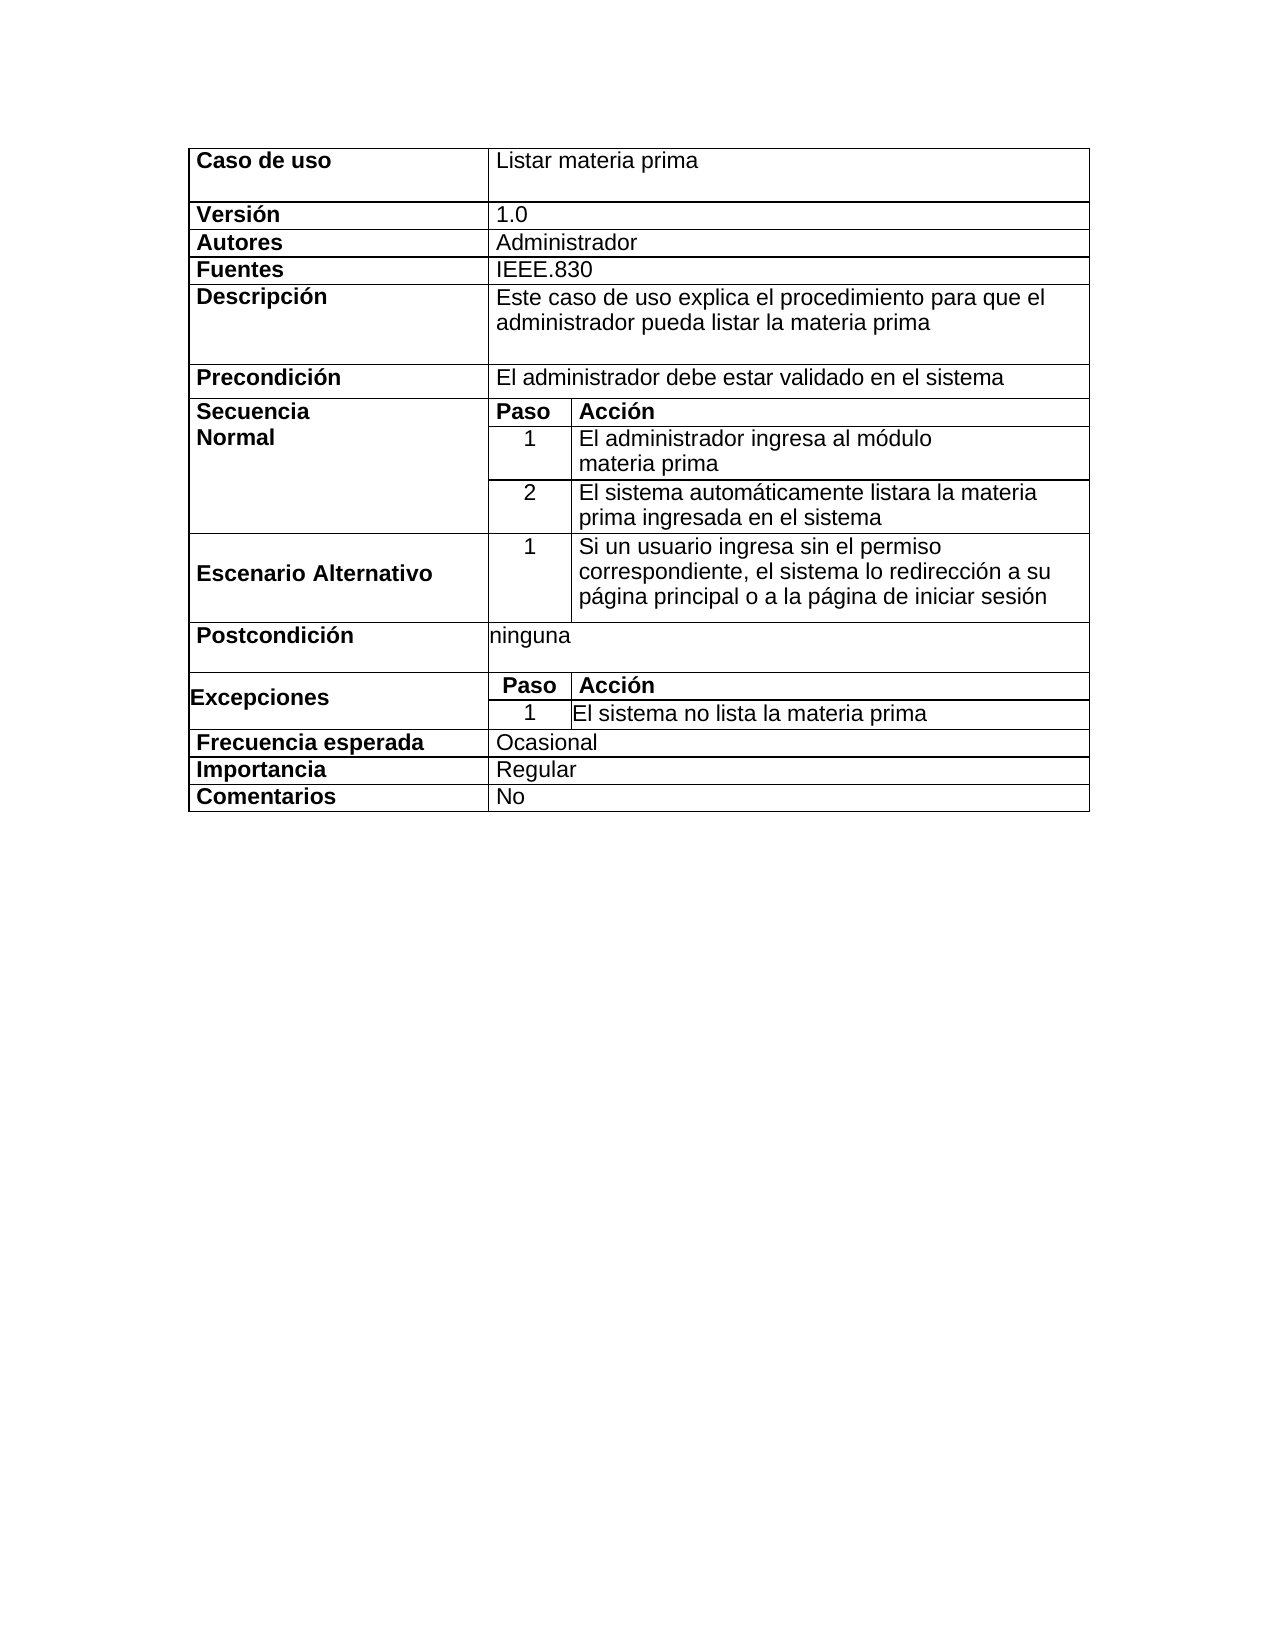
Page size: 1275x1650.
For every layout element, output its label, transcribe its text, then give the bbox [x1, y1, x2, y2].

table_cell El administrador debe estar validado en el sistema [489, 365, 1089, 398]
table_cell Regular [489, 758, 1089, 783]
table_cell Precondición [190, 365, 488, 398]
table_cell Postcondición [190, 623, 488, 672]
table_cell 2 [489, 481, 571, 533]
table_cell 1 [489, 534, 571, 622]
table_cell Paso [489, 399, 571, 426]
table_cell Secuencia Normal [190, 399, 488, 533]
table_cell Excepciones [190, 673, 488, 729]
table_cell Frecuencia esperada [190, 730, 488, 756]
table_cell El sistema automáticamente listara la materia prima ingresada en el sistema [572, 481, 1089, 533]
table_cell Comentarios [190, 785, 488, 811]
table_cell Versión [190, 203, 488, 229]
table_cell Descripción [190, 285, 488, 364]
table_cell 1 [489, 701, 571, 729]
table_header Listar materia prima [489, 149, 1089, 201]
table_cell No [489, 785, 1089, 811]
table_cell Fuentes [190, 258, 488, 283]
table_cell Paso [489, 673, 571, 699]
table_cell Acción [572, 399, 1089, 426]
table_cell El sistema no lista la materia prima [572, 701, 1089, 729]
table_cell Administrador [489, 230, 1089, 256]
table_cell Este caso de uso explica el procedimiento para que el administrador pueda listar la materia prima [489, 285, 1089, 364]
table_cell IEEE.830 [489, 258, 1089, 283]
table_cell El administrador ingresa al módulo materia prima [572, 427, 1089, 479]
table_cell Importancia [190, 758, 488, 783]
table_cell ninguna [489, 623, 1089, 672]
table_cell Escenario Alternativo [190, 534, 488, 622]
table_cell 1 [489, 427, 571, 479]
table_cell 1.0 [489, 203, 1089, 229]
table_cell Autores [190, 230, 488, 256]
table_cell Si un usuario ingresa sin el permiso correspondiente, el sistema lo redirección a su página principal o a la página de iniciar sesión [572, 534, 1089, 622]
table_cell Acción [572, 673, 1089, 699]
table_header Caso de uso [190, 149, 488, 201]
table_cell Ocasional [489, 730, 1089, 756]
